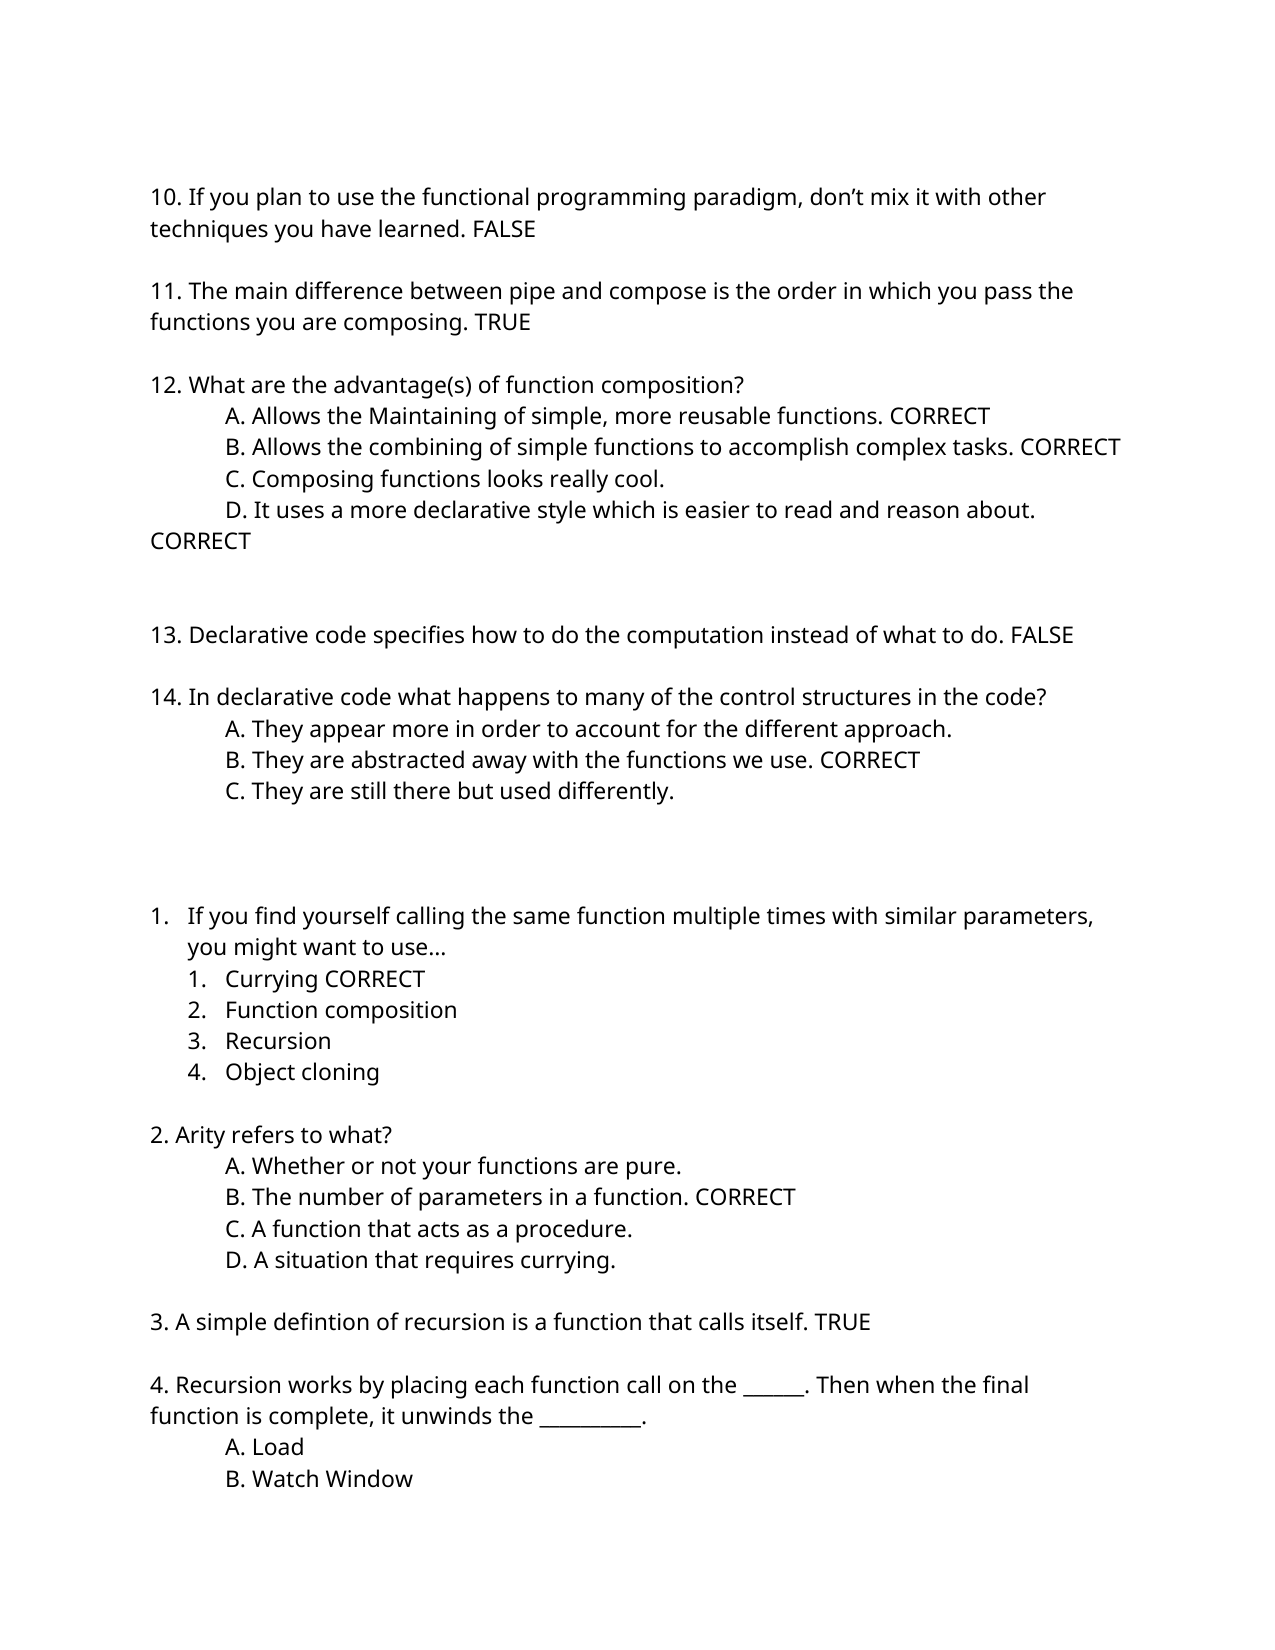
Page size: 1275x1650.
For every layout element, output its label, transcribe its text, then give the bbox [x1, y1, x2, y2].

text D. It uses a more declarative style which is easier to read and reason about. CORRECT [150, 494, 1125, 556]
list Object cloning [187, 1056, 1125, 1087]
text B. They are abstracted away with the functions we use. CORRECT [150, 744, 1125, 775]
text C. A function that acts as a procedure. [150, 1212, 1125, 1244]
text C. Composing functions looks really cool. [150, 462, 1125, 494]
text 13. Declarative code specifies how to do the computation instead of what to do. FALSE [150, 619, 1125, 650]
text 10. If you plan to use the functional programming paradigm, don’t mix it with other techniques you have learned. FALSE [150, 181, 1125, 244]
text A. Whether or not your functions are pure. [150, 1150, 1125, 1181]
list Function composition [187, 994, 1125, 1025]
text A. Allows the Maintaining of simple, more reusable functions. CORRECT [150, 400, 1125, 431]
text 11. The main difference between pipe and compose is the order in which you pass the functions you are composing. TRUE [150, 275, 1125, 337]
list Currying CORRECT [187, 962, 1125, 994]
list If you find yourself calling the same function multiple times with similar parameters, you might want to use… [150, 900, 1125, 962]
text B. The number of parameters in a function. CORRECT [150, 1181, 1125, 1212]
text C. They are still there but used differently. [150, 775, 1125, 806]
text 3. A simple defintion of recursion is a function that calls itself. TRUE [150, 1306, 1125, 1337]
text 12. What are the advantage(s) of function composition? [150, 369, 1125, 400]
text B. Watch Window [150, 1462, 1125, 1494]
text 2. Arity refers to what? [150, 1119, 1125, 1150]
text A. They appear more in order to account for the different approach. [150, 712, 1125, 744]
list Recursion [187, 1025, 1125, 1056]
text D. A situation that requires currying. [150, 1244, 1125, 1275]
text A. Load [150, 1431, 1125, 1462]
text 4. Recursion works by placing each function call on the ______. Then when the final function is complete, it unwinds the __________. [150, 1369, 1125, 1431]
text B. Allows the combining of simple functions to accomplish complex tasks. CORRECT [150, 431, 1125, 462]
text 14. In declarative code what happens to many of the control structures in the code? [150, 681, 1125, 712]
